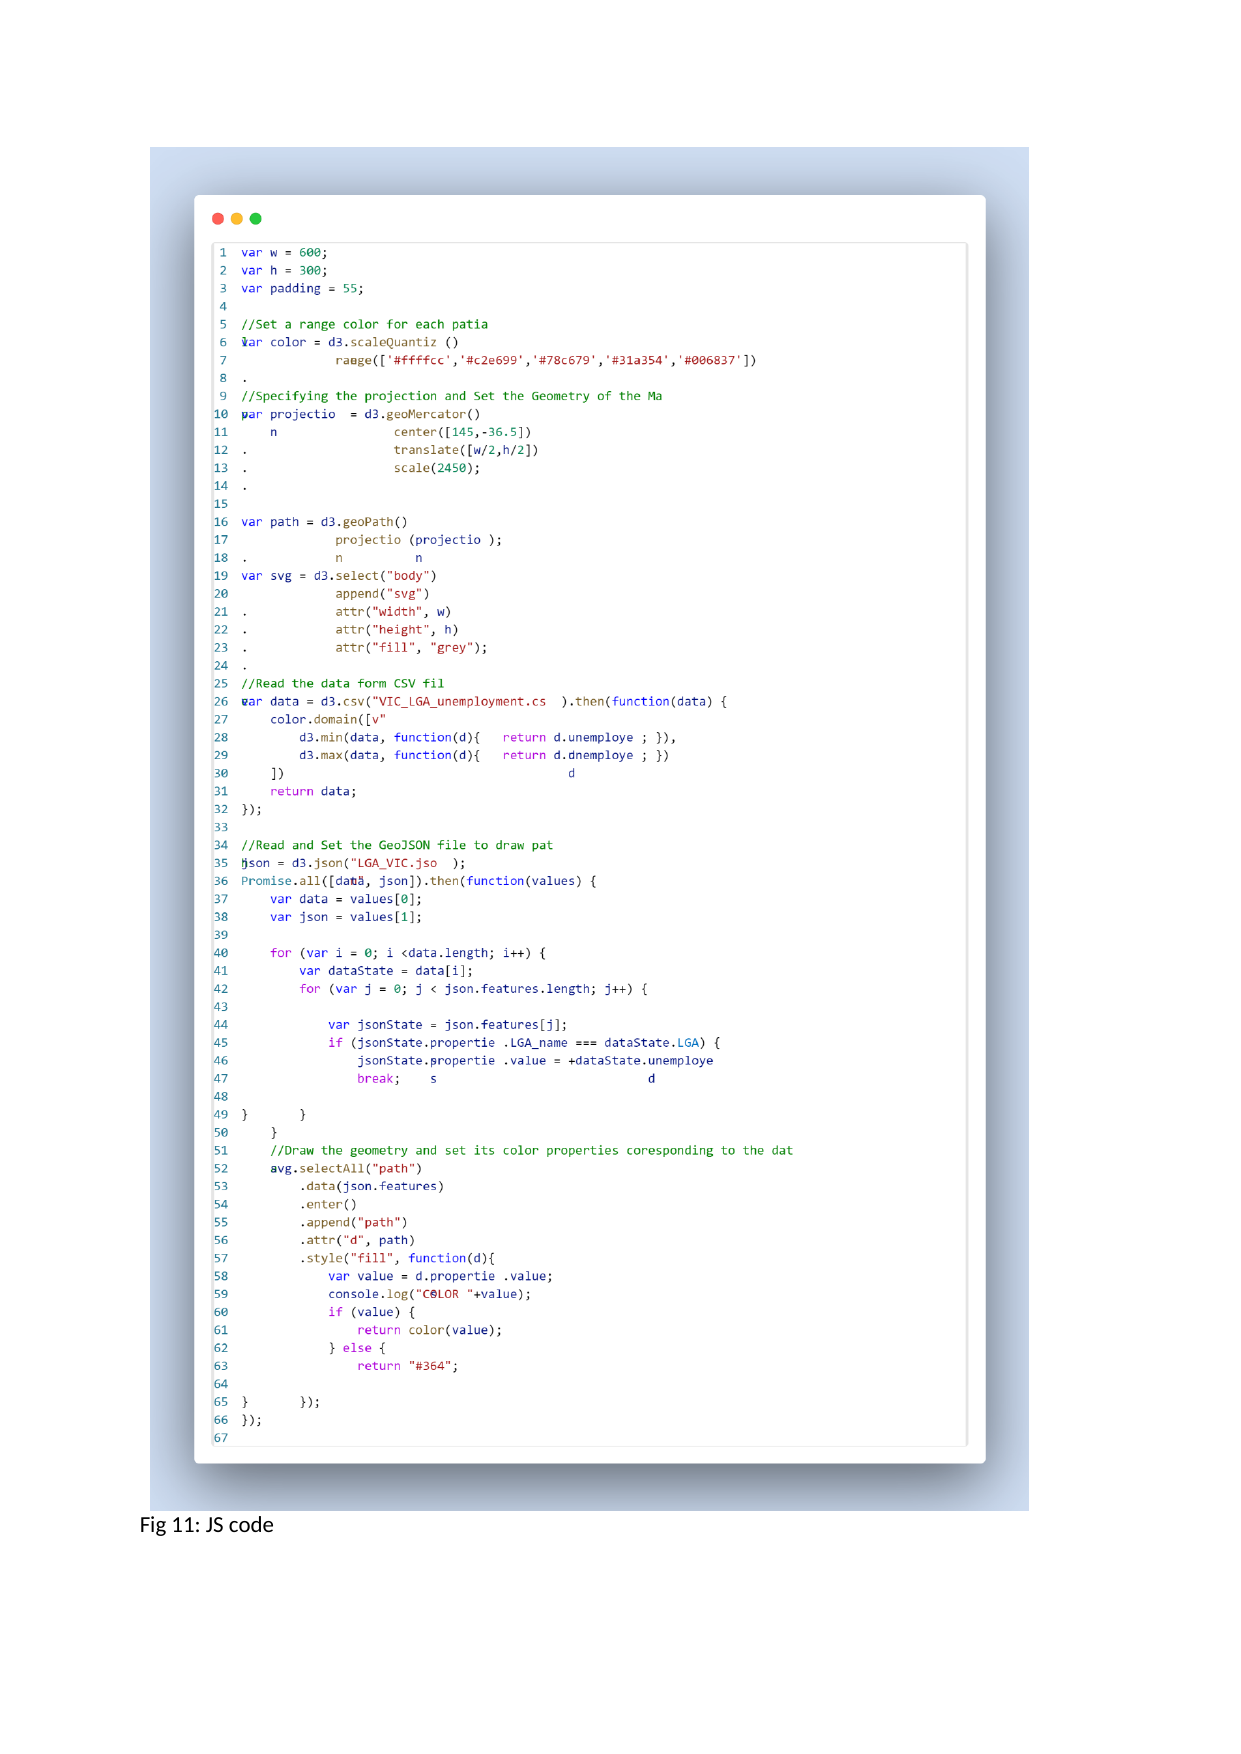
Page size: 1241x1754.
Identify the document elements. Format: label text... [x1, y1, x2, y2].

text Fig 11: JS code [139, 1510, 1101, 1538]
picture [150, 147, 1029, 1511]
